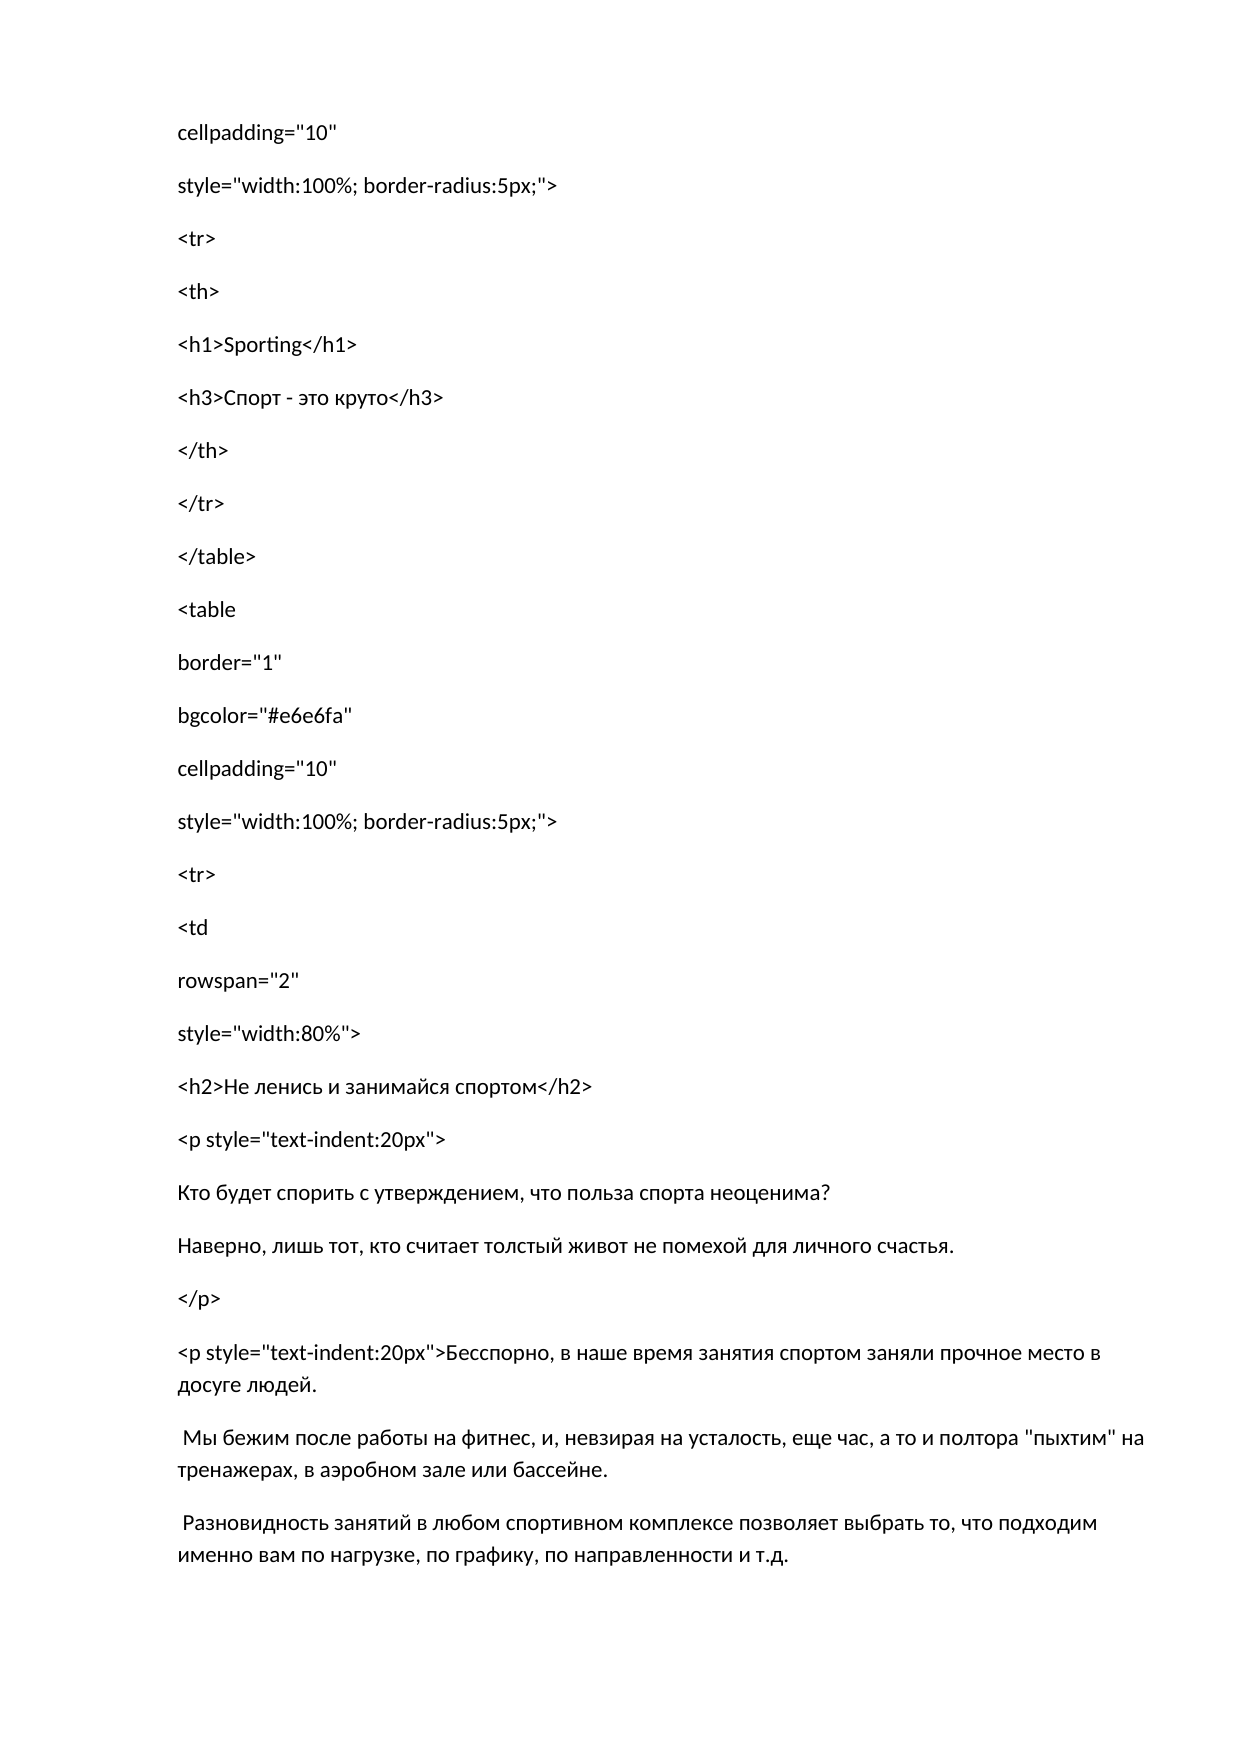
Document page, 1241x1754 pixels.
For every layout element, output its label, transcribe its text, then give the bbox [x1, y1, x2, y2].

text Мы бежим после работы на фитнес, и, невзирая на усталость, еще час, а то и полтора "пыхтим" на тренажерах, в аэробном зале или бассейне. [177, 1423, 1152, 1483]
text <th> [177, 277, 1152, 305]
text <h1>Sporting</h1> [177, 330, 1152, 358]
text rowspan="2" [177, 966, 1152, 994]
text <table [177, 595, 1152, 623]
text <h3>Спорт - это круто</h3> [177, 383, 1152, 411]
text <tr> [177, 224, 1152, 252]
text cellpadding="10" [177, 118, 1152, 146]
text style="width:100%; border-radius:5px;"> [177, 807, 1152, 835]
text Кто будет спорить с утверждением, что польза спорта неоценима? [177, 1178, 1152, 1207]
text border="1" [177, 648, 1152, 676]
text <td [177, 913, 1152, 941]
text </tr> [177, 489, 1152, 517]
text <p style="text-indent:20px"> [177, 1126, 1152, 1153]
text style="width:80%"> [177, 1019, 1152, 1047]
text </table> [177, 542, 1152, 570]
text bgcolor="#e6e6fa" [177, 701, 1152, 729]
text Разновидность занятий в любом спортивном комплексе позволяет выбрать то, что подходим именно вам по нагрузке, по графику, по направленности и т.д. [177, 1508, 1152, 1568]
text style="width:100%; border-radius:5px;"> [177, 171, 1152, 199]
text <tr> [177, 860, 1152, 888]
text </th> [177, 436, 1152, 464]
text <h2>Не ленись и занимайся спортом</h2> [177, 1072, 1152, 1101]
text </p> [177, 1284, 1152, 1313]
text cellpadding="10" [177, 754, 1152, 782]
text <p style="text-indent:20px">Бесспорно, в наше время занятия спортом заняли прочное место в досуге людей. [177, 1338, 1152, 1398]
text Наверно, лишь тот, кто считает толстый живот не помехой для личного счастья. [177, 1232, 1152, 1259]
